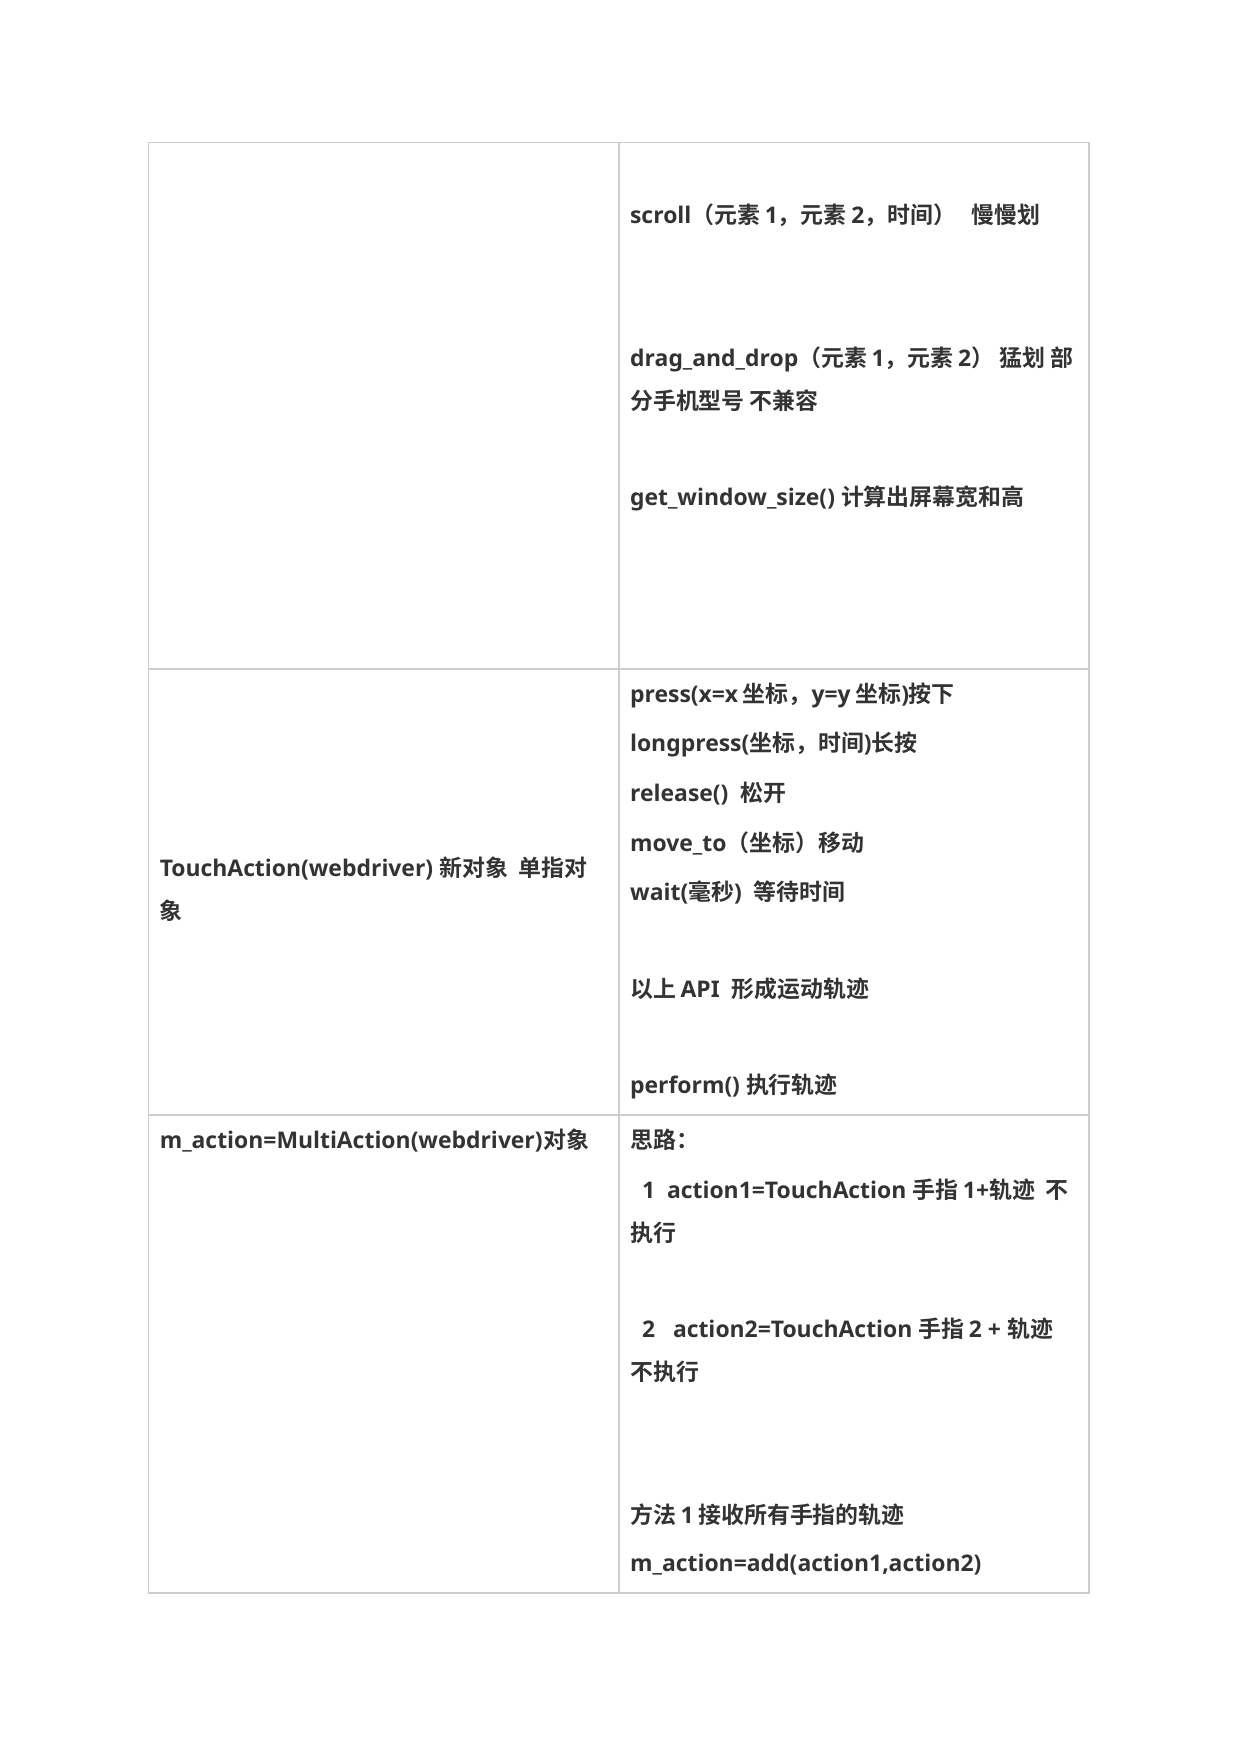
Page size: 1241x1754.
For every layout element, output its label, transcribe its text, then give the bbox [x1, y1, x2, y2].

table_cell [620, 143, 1088, 668]
table_cell [149, 143, 618, 668]
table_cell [149, 1116, 618, 1592]
table_cell press(x=x坐标，y=y坐标)按下 longpress(坐标，时间)长按 release() 松开 move_to（坐标）移动 wait(毫秒) 等待时间 以上API 形成运动轨迹 perform() 执行轨迹 [620, 670, 1088, 1114]
table_cell TouchAction(webdriver) 新对象 单指对象 [149, 670, 618, 1114]
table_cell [620, 1116, 1088, 1592]
